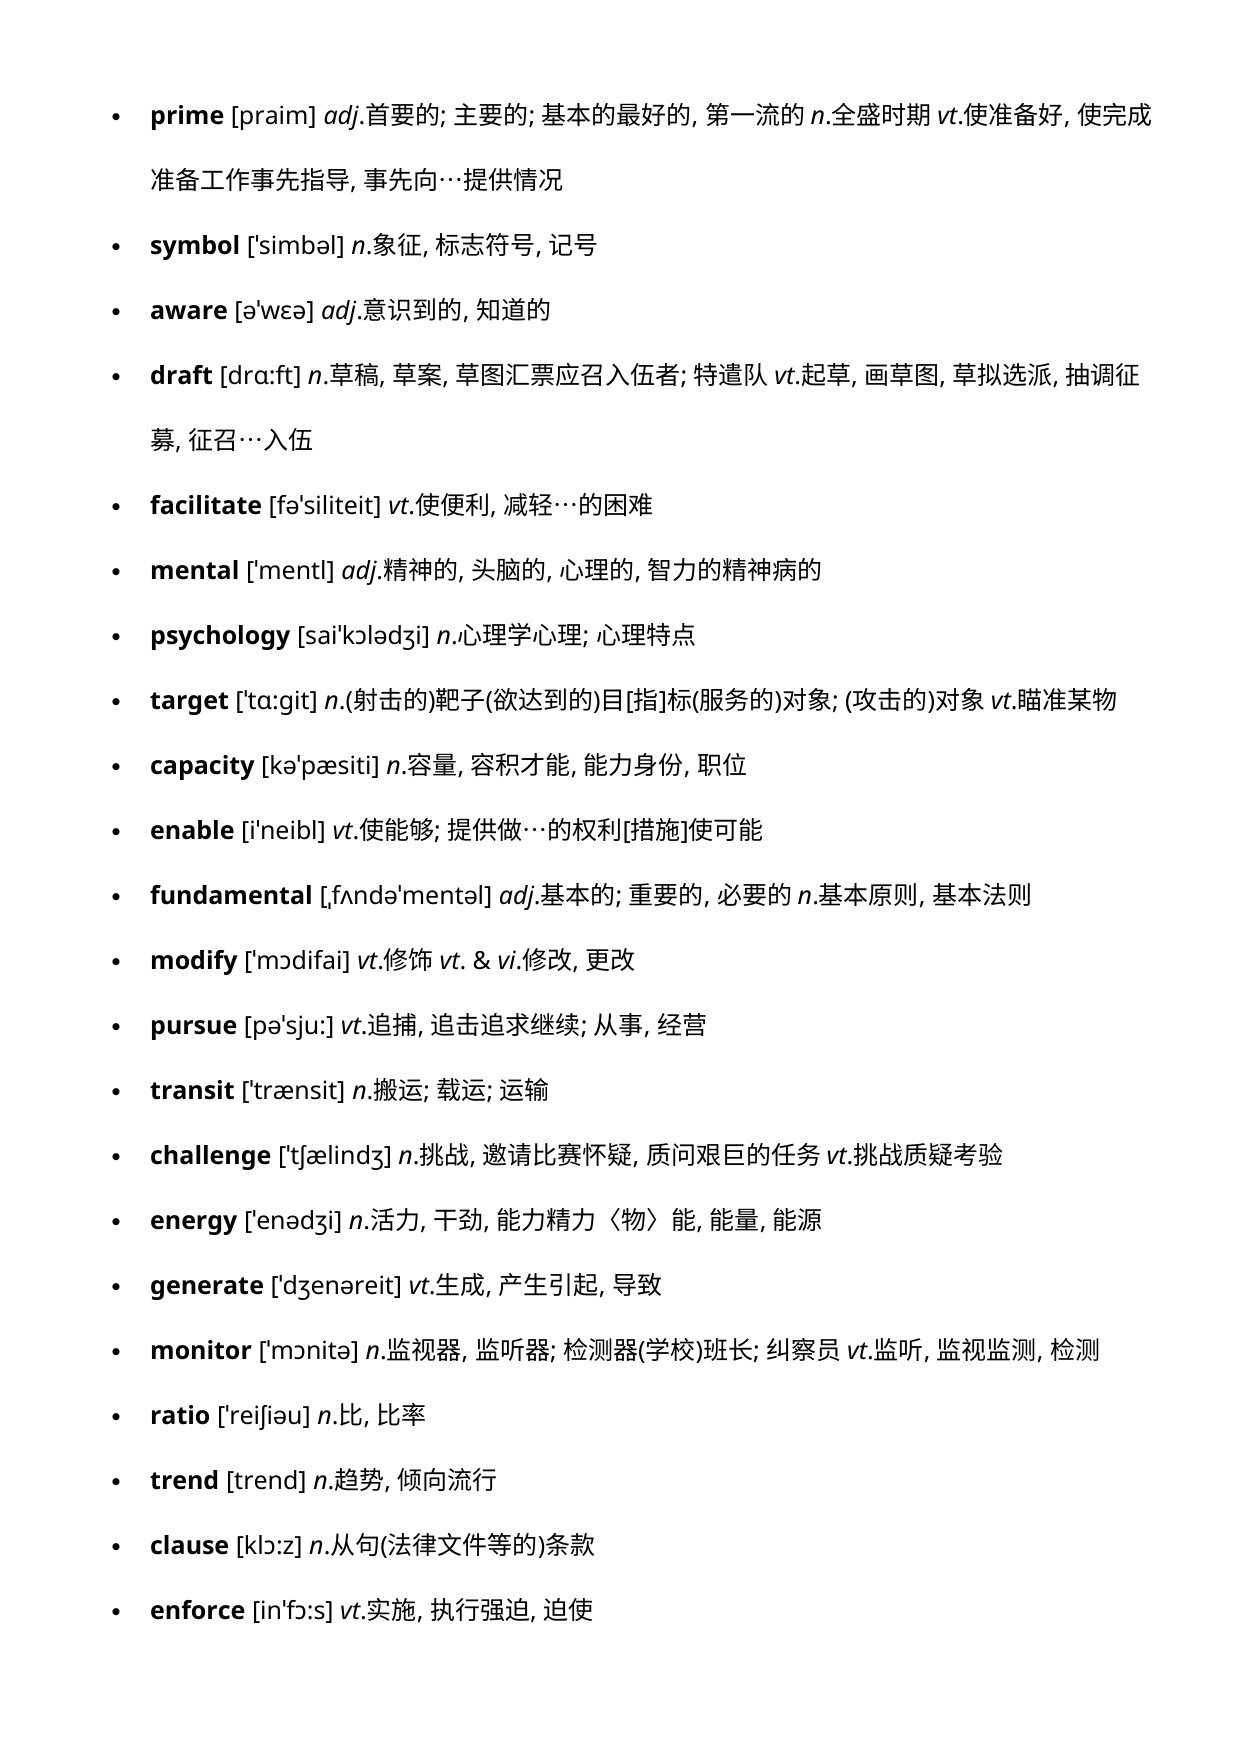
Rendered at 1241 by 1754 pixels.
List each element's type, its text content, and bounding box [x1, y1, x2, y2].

list target [ˈtɑ:ɡit] n.(射击的)靶子(欲达到的)目[指]标(服务的)对象; (攻击的)对象 vt.瞄准某物 [112, 666, 1165, 731]
list facilitate [fəˈsiliteit] vt.使便利, 减轻…的困难 [112, 471, 1165, 536]
list pursue [pəˈsju:] vt.追捕, 追击追求继续; 从事, 经营 [112, 991, 1165, 1056]
list energy [ˈenədʒi] n.活力, 干劲, 能力精力〈物〉能, 能量, 能源 [112, 1186, 1165, 1251]
list generate [ˈdʒenəreit] vt.生成, 产生引起, 导致 [112, 1251, 1165, 1316]
list aware [əˈwɛə] adj.意识到的, 知道的 [112, 276, 1165, 341]
list transit [ˈtrænsit] n.搬运; 载运; 运输 [112, 1056, 1165, 1121]
list ratio [ˈreiʃiəu] n.比, 比率 [112, 1381, 1165, 1446]
list psychology [saiˈkɔlədʒi] n.心理学心理; 心理特点 [112, 601, 1165, 666]
list trend [trend] n.趋势, 倾向流行 [112, 1446, 1165, 1511]
list fundamental [ˌfʌndəˈmentəl] adj.基本的; 重要的, 必要的 n.基本原则, 基本法则 [112, 861, 1165, 926]
list prime [praim] adj.首要的; 主要的; 基本的最好的, 第一流的 n.全盛时期 vt.使准备好, 使完成准备工作事先指导, 事先向…提供情况 [112, 81, 1165, 211]
list capacity [kəˈpæsiti] n.容量, 容积才能, 能力身份, 职位 [112, 731, 1165, 796]
list enable [iˈneibl] vt.使能够; 提供做…的权利[措施]使可能 [112, 796, 1165, 861]
list enforce [inˈfɔ:s] vt.实施, 执行强迫, 迫使 [112, 1576, 1165, 1641]
list mental [ˈmentl] adj.精神的, 头脑的, 心理的, 智力的精神病的 [112, 536, 1165, 601]
list monitor [ˈmɔnitə] n.监视器, 监听器; 检测器(学校)班长; 纠察员 vt.监听, 监视监测, 检测 [112, 1316, 1165, 1381]
list clause [klɔ:z] n.从句(法律文件等的)条款 [112, 1511, 1165, 1576]
list symbol [ˈsimbəl] n.象征, 标志符号, 记号 [112, 211, 1165, 276]
list draft [drɑ:ft] n.草稿, 草案, 草图汇票应召入伍者; 特遣队 vt.起草, 画草图, 草拟选派, 抽调征募, 征召…入伍 [112, 341, 1165, 471]
list challenge [ˈtʃælindʒ] n.挑战, 邀请比赛怀疑, 质问艰巨的任务 vt.挑战质疑考验 [112, 1121, 1165, 1186]
list modify [ˈmɔdifai] vt.修饰 vt. & vi.修改, 更改 [112, 926, 1165, 991]
